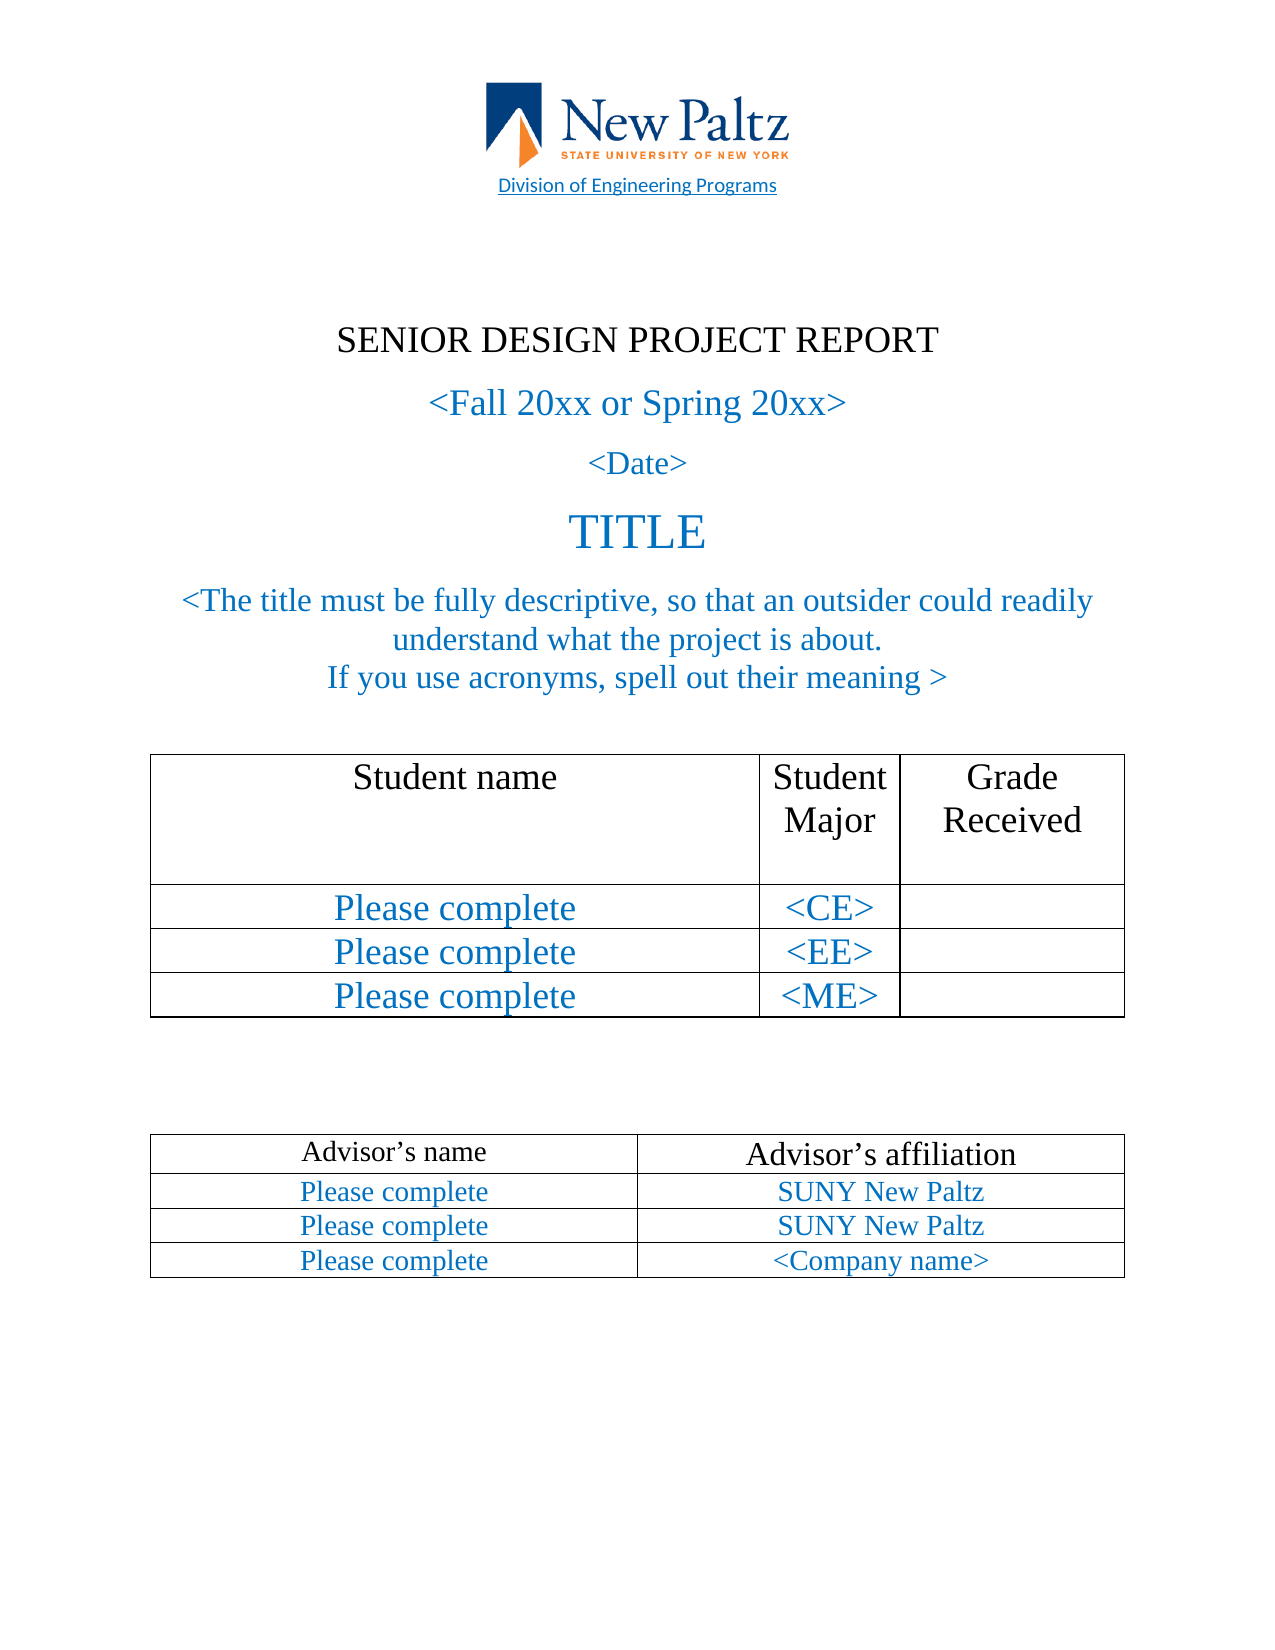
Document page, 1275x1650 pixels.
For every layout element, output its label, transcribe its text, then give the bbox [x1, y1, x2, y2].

table_header Grade Received [901, 755, 1124, 884]
table_cell <ME> [760, 973, 899, 1016]
text If you use acronyms, spell out their meaning > [150, 657, 1125, 695]
table_cell [901, 929, 1124, 972]
table_cell Please complete [151, 929, 759, 972]
text TITLE [150, 502, 1125, 559]
table_cell Please complete [151, 1209, 637, 1242]
table_header Advisor’s name [151, 1135, 637, 1173]
table_cell <EE> [760, 929, 899, 972]
table_cell <CE> [760, 885, 899, 928]
text SENIOR DESIGN PROJECT REPORT [150, 317, 1125, 360]
table_cell Please complete [151, 1174, 637, 1207]
text <Date> [150, 444, 1125, 482]
table_cell [901, 973, 1124, 1016]
table_cell SUNY New Paltz [638, 1209, 1124, 1242]
text <Fall 20xx or Spring 20xx> [150, 380, 1125, 423]
table_header Advisor’s affiliation [638, 1135, 1124, 1173]
text <The title must be fully descriptive, so that an outsider could readily understand what the project is about. [150, 580, 1125, 657]
table_cell Please complete [151, 885, 759, 928]
table_header Student Major [760, 755, 899, 884]
table_cell SUNY New Paltz [638, 1174, 1124, 1207]
table_header Student name [151, 755, 759, 884]
table_cell Please complete [151, 973, 759, 1016]
table_cell [901, 885, 1124, 928]
table_cell <Company name> [638, 1243, 1124, 1277]
table_cell Please complete [151, 1243, 637, 1277]
